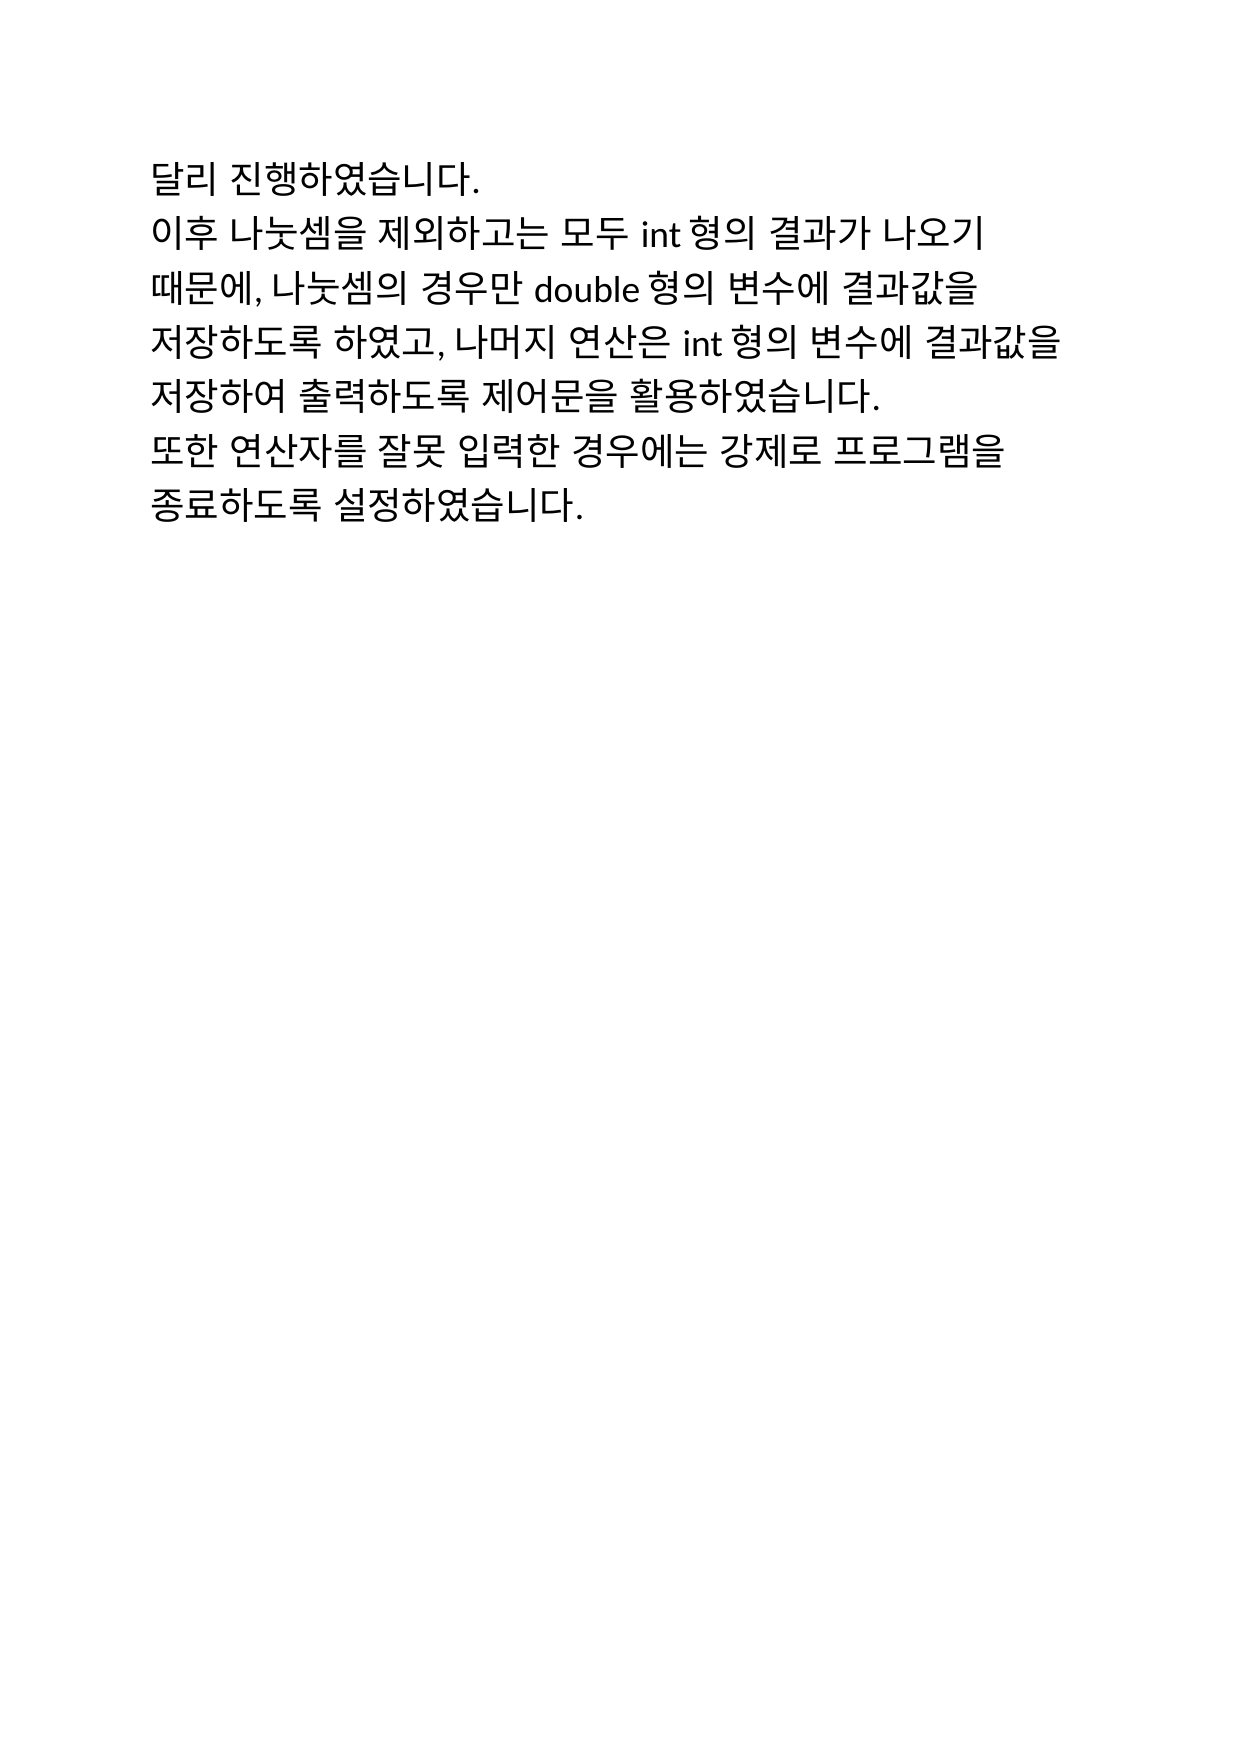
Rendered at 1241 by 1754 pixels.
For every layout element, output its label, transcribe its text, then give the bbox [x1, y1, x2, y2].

text 이후 나눗셈을 제외하고는 모두 int형의 결과가 나오기 때문에, 나눗셈의 경우만 double형의 변수에 결과값을 저장하도록 하였고, 나머지 연산은 int형의 변수에 결과값을 저장하여 출력하도록 제어문을 활용하였습니다. [150, 204, 1090, 421]
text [150, 150, 1090, 204]
text 또한 연산자를 잘못 입력한 경우에는 강제로 프로그램을 종료하도록 설정하였습니다. [150, 421, 1090, 530]
